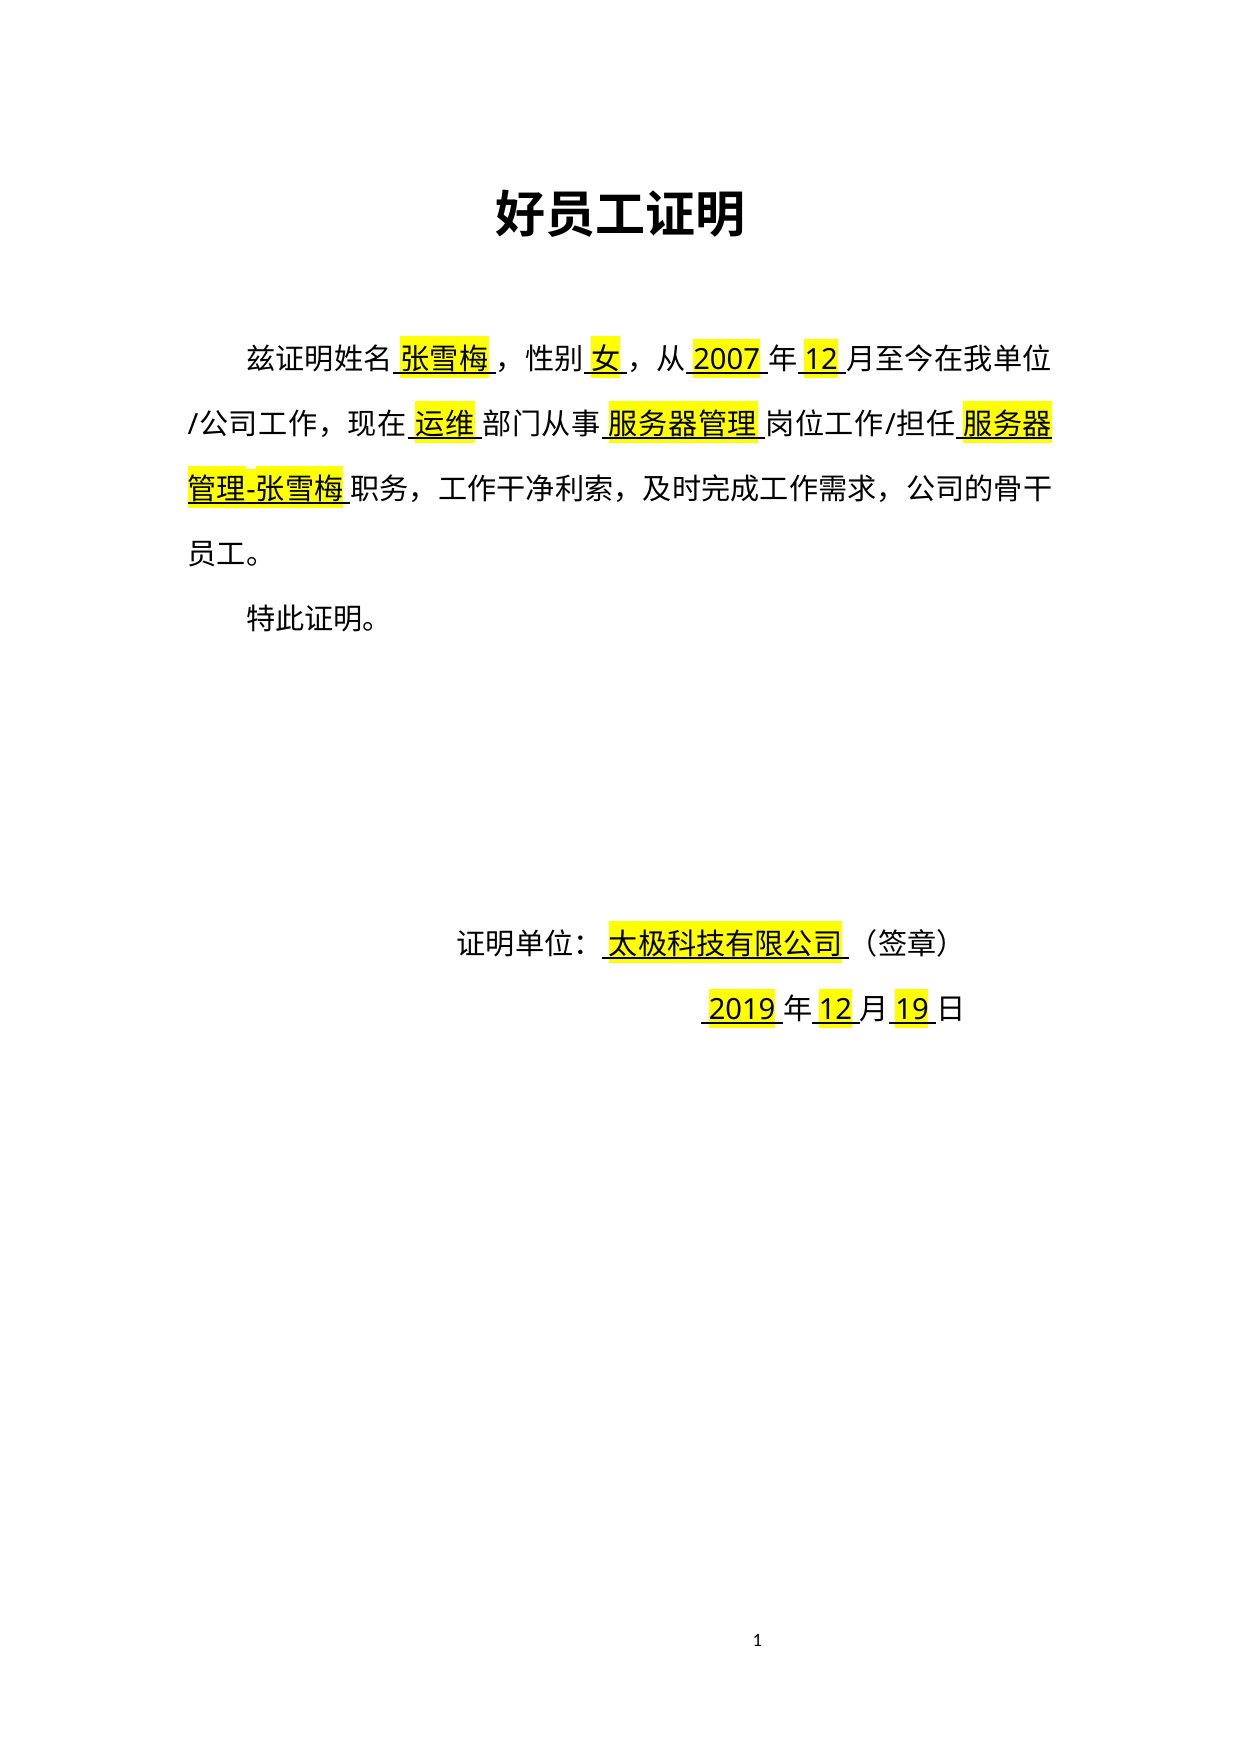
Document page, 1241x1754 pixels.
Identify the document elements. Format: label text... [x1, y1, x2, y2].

text 证明单位： 太极科技有限公司 （签章） [187, 909, 965, 974]
text 兹证明姓名 张雪梅 ，性别 女 ，从 2007 年 12 月至今在我单位/公司工作，现在 运维 部门从事 服务器管理 岗位工作/担任 服务器管理-张雪梅 职务，工作干净利索，及时完成工作需求，公司的骨干员工。 [187, 324, 1053, 584]
text 2019 年 12 月 19 日 [187, 974, 965, 1039]
text 好员工证明 [187, 162, 1053, 259]
text 特此证明。 [187, 584, 1053, 649]
